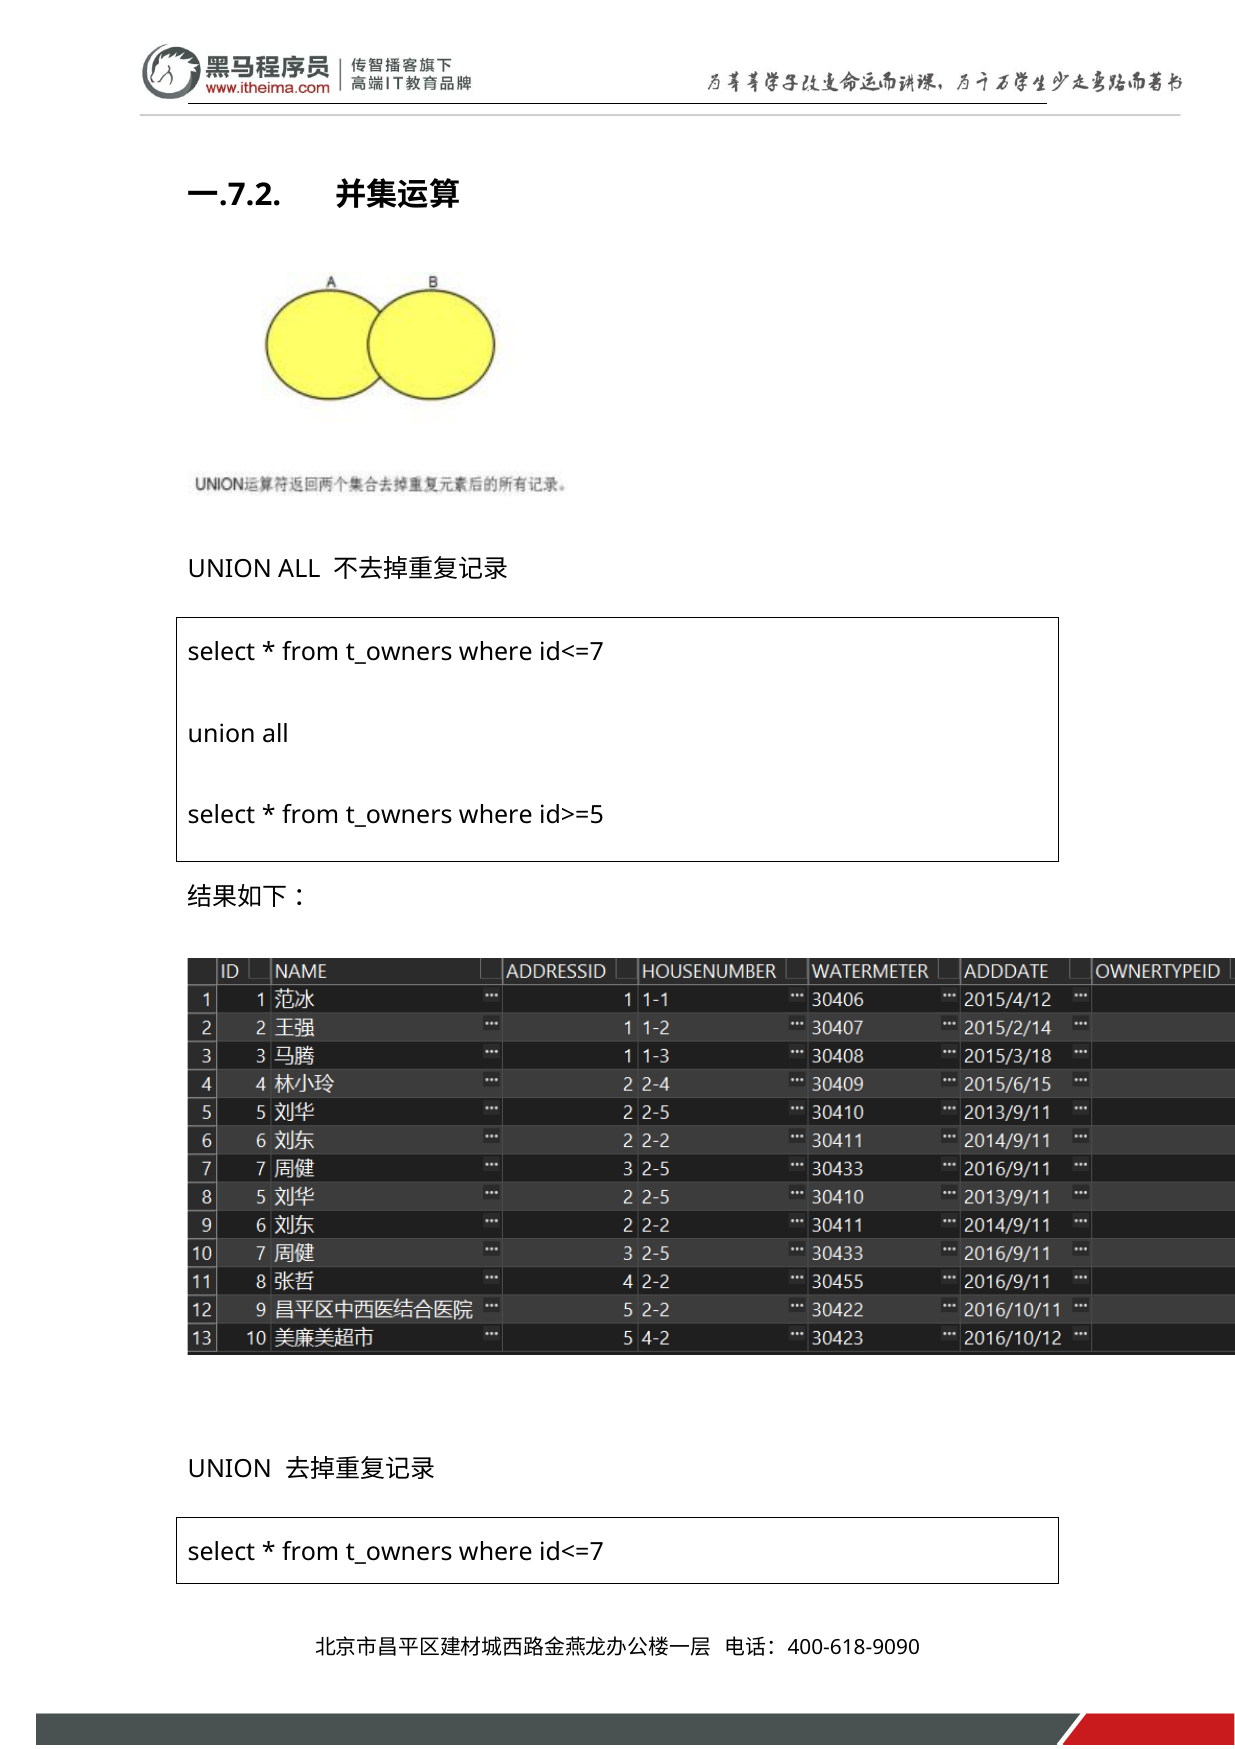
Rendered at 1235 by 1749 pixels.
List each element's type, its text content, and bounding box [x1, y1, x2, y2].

text 结果如下 ： [187, 862, 1047, 927]
picture [37, 0, 1235, 123]
picture [36, 1654, 1235, 1745]
picture [187, 958, 1235, 1355]
table_header select * from t_owners where id<=7 union all select * from t_owners where id>=5 [177, 618, 1058, 861]
text UNION ALL 不去掉重复记录 [187, 534, 1047, 599]
picture [187, 272, 569, 501]
subtitle 并集运算 [187, 159, 1047, 224]
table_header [177, 1518, 1058, 1583]
text UNION 去掉重复记录 [187, 1434, 1047, 1499]
